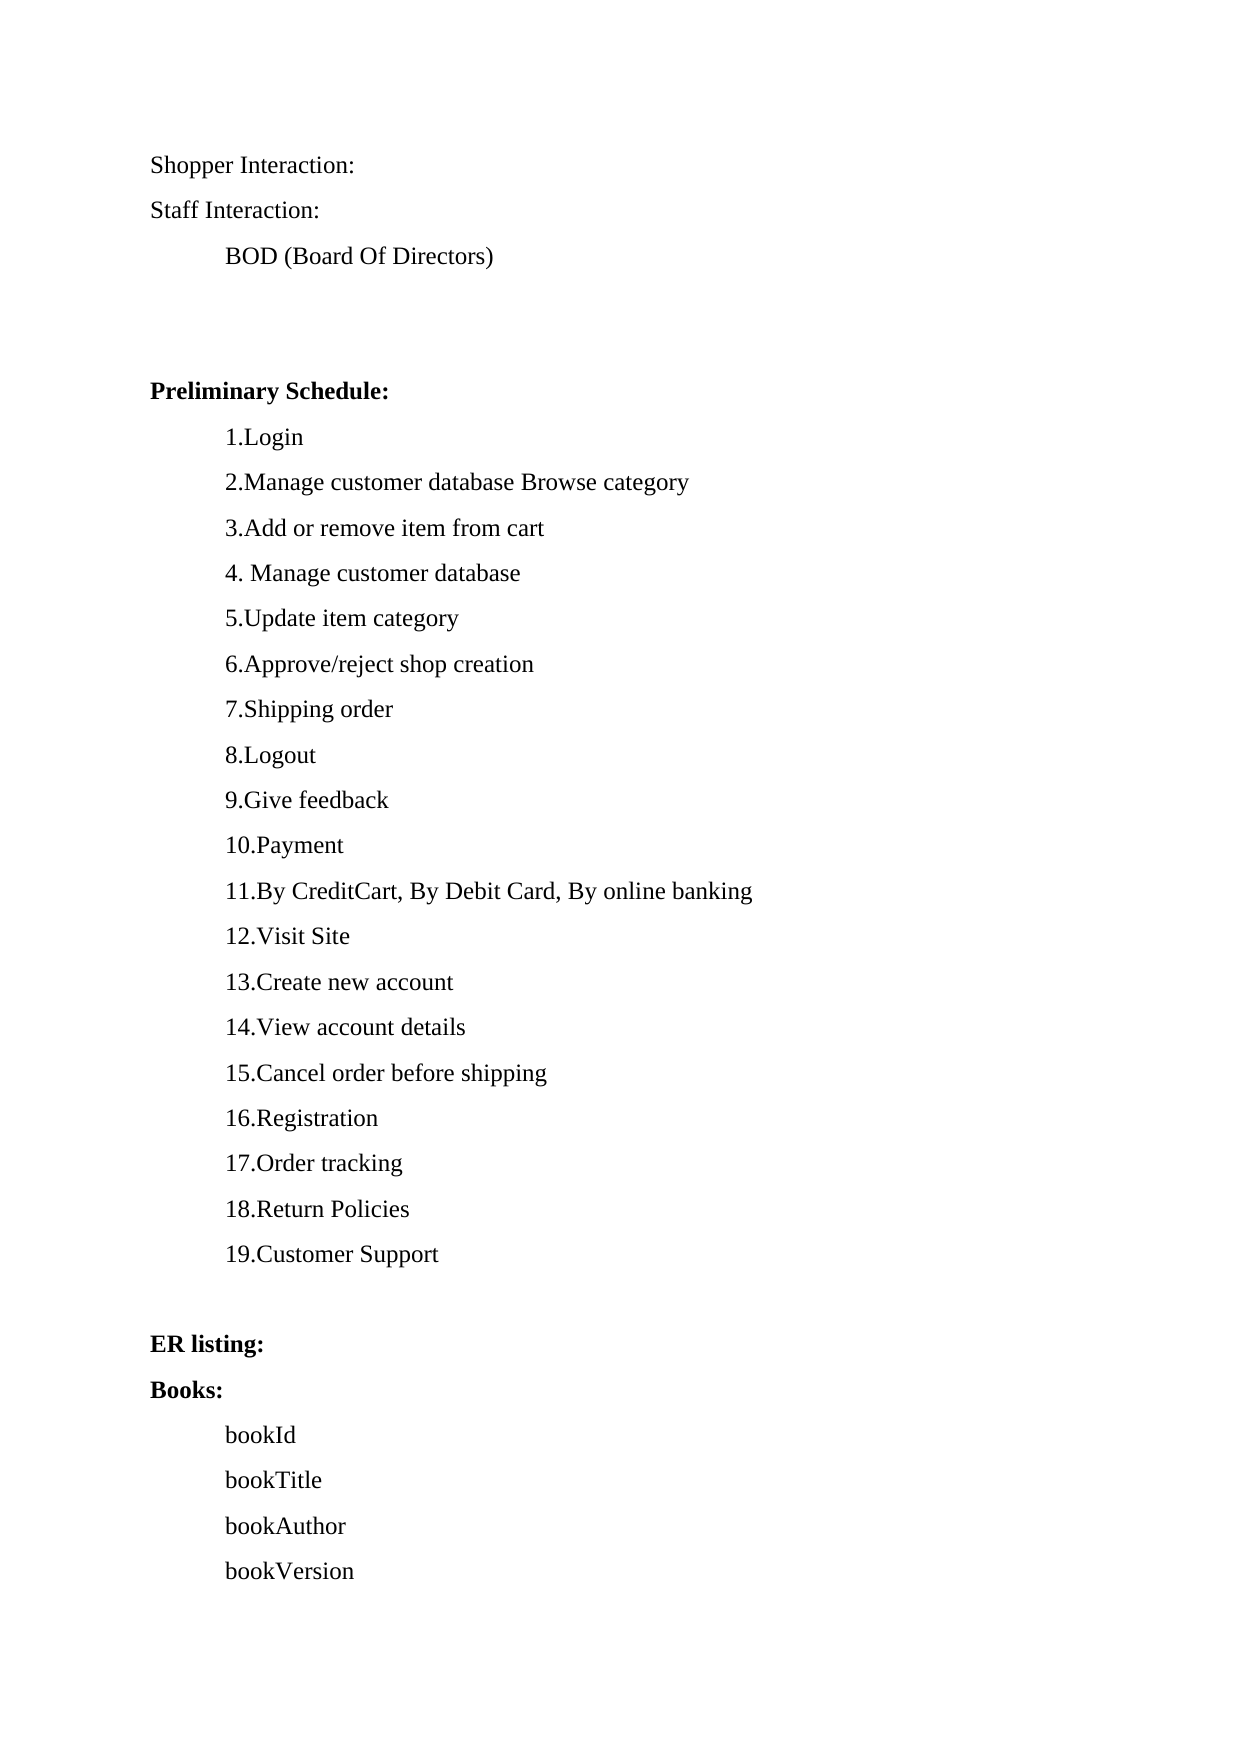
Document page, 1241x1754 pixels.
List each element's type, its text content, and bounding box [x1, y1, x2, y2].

text Books: [150, 1375, 1090, 1403]
text 9.Give feedback [150, 785, 1090, 814]
text ER listing: [150, 1329, 1090, 1358]
text 6.Approve/reject shop creation [150, 649, 1090, 678]
text Shopper Interaction: [150, 150, 1090, 179]
text 3.Add or remove item from cart [150, 513, 1090, 541]
text bookVersion [150, 1556, 1090, 1585]
text 15.Cancel order before shipping [150, 1058, 1090, 1086]
text 17.Order tracking [150, 1148, 1090, 1177]
text 16.Registration [150, 1103, 1090, 1132]
text 18.Return Policies [150, 1194, 1090, 1223]
text 10.Payment [150, 831, 1090, 859]
text Staff Interaction: [150, 195, 1090, 224]
text 2.Manage customer database Browse category [150, 467, 1090, 496]
text BOD (Board Of Directors) [150, 241, 1090, 269]
text bookAuthor [150, 1511, 1090, 1540]
text 12.Visit Site [150, 921, 1090, 950]
text 14.View account details [150, 1012, 1090, 1041]
text 4. Manage customer database [150, 558, 1090, 587]
text 11.By CreditCart, By Debit Card, By online banking [150, 876, 1090, 905]
text bookTitle [150, 1466, 1090, 1494]
text bookId [150, 1420, 1090, 1449]
text 13.Create new account [150, 967, 1090, 996]
text 7.Shipping order [150, 694, 1090, 723]
text Preliminary Schedule: [150, 376, 1090, 405]
text 8.Logout [150, 740, 1090, 768]
text 1.Login [150, 422, 1090, 451]
text 19.Customer Support [150, 1239, 1090, 1268]
text 5.Update item category [150, 603, 1090, 632]
